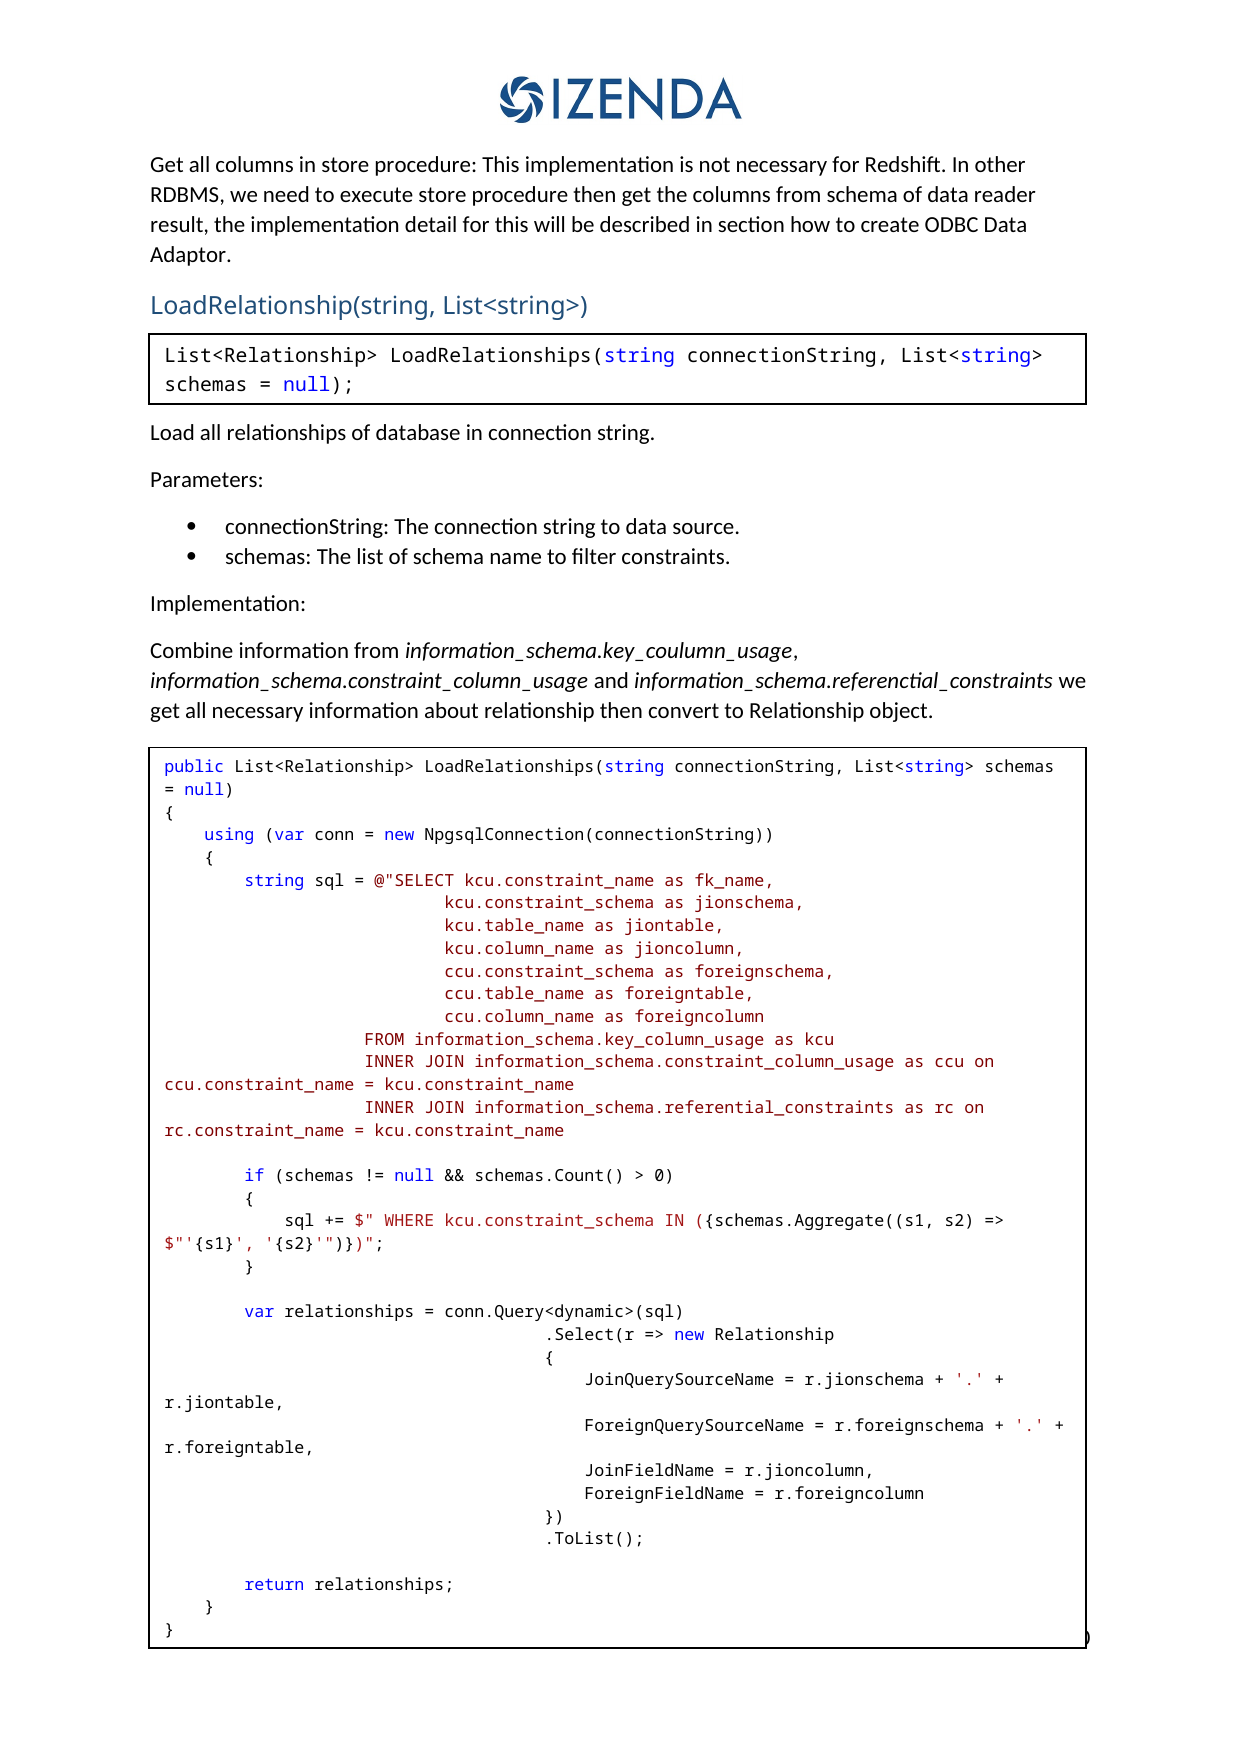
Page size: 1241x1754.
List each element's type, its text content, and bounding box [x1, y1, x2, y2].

text Get all columns in store procedure: This implementation is not necessary for Redshift. In other RDBMS, we need to execute store procedure then get the columns from schema of data reader result, the implementation detail for this will be described in section how to create ODBC Data Adaptor. [150, 150, 1090, 269]
text Combine information from information_schema.key_coulumn_usage, information_schema.constraint_column_usage and information_schema.referenctial_constraints we get all necessary information about relationship then convert to Relationship object. [150, 636, 1090, 724]
list connectionString: The connection string to data source. [187, 512, 1090, 540]
text Parameters: [150, 465, 1090, 493]
picture [497, 75, 743, 125]
text Implementation: [150, 589, 1090, 617]
text Load all relationships of database in connection string. [150, 324, 1090, 446]
list schemas: The list of schema name to filter constraints. [187, 542, 1090, 570]
subtitle LoadRelationship(string, List<string>) [150, 287, 1090, 322]
